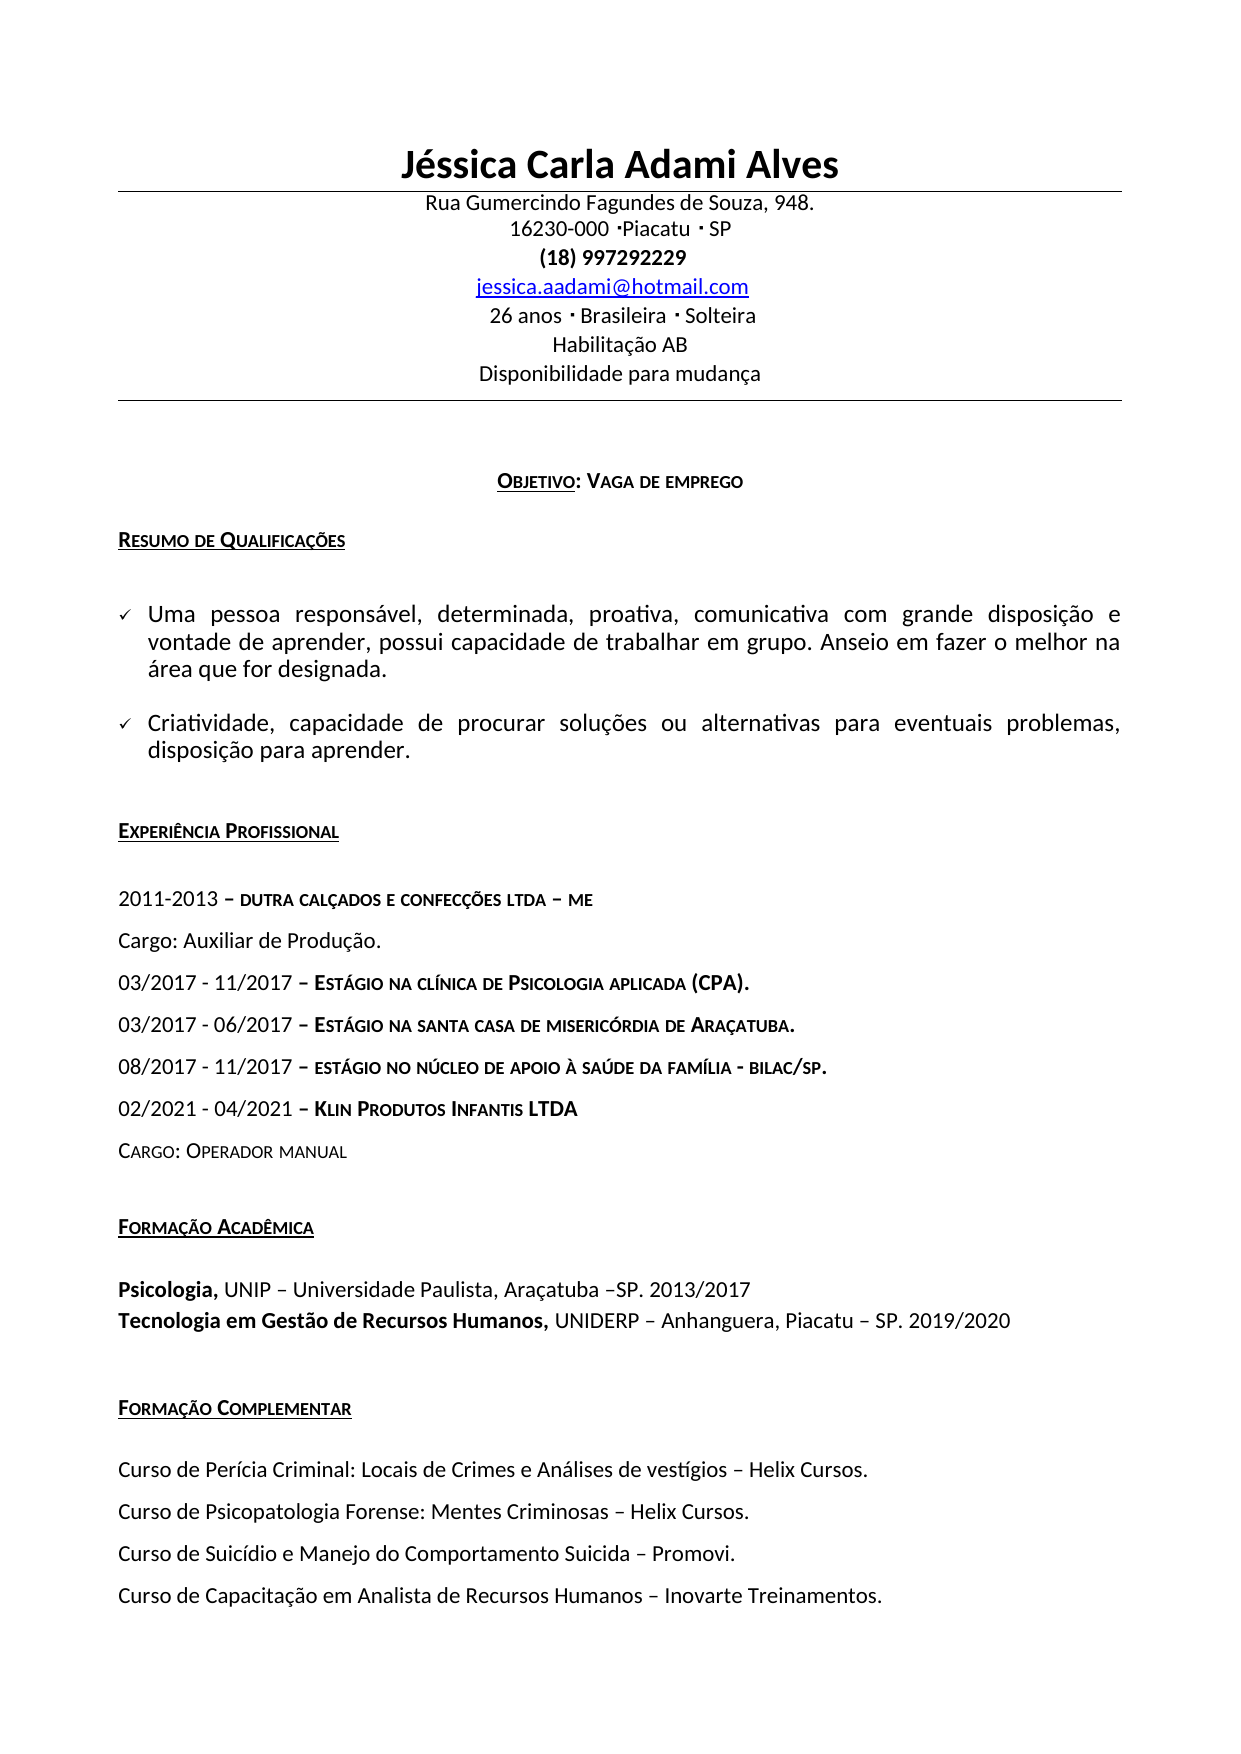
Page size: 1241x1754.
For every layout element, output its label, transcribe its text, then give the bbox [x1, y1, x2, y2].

title Curso de Suicídio e Manejo do Comportamento Suicida – Promovi. [118, 1539, 1143, 1567]
title Cargo: Operador manual [118, 1136, 1143, 1164]
title Curso de Perícia Criminal: Locais de Crimes e Análises de vestígios – Helix Cursos. [118, 1455, 1143, 1483]
text 16230-000 Piacatu SP [118, 213, 1122, 242]
title 08/2017 - 11/2017 – estágio no núcleo de apoio à saúde da família - bilac/sp. [118, 1052, 1143, 1080]
title 2011-2013 – dutra calçados e confecções ltda – me [118, 884, 1143, 912]
title Tecnologia em Gestão de Recursos Humanos, UNIDERP – Anhanguera, Piacatu – SP. 2019/2020 [118, 1303, 1122, 1334]
title Formação Complementar [118, 1391, 1122, 1422]
title 03/2017 - 11/2017 – Estágio na clínica de Psicologia aplicada (CPA). [118, 968, 1143, 996]
title Cargo: Auxiliar de Produção. [118, 926, 1143, 954]
title 02/2021 - 04/2021 – Klin Produtos Infantis LTDA [118, 1094, 1143, 1122]
title 03/2017 - 06/2017 – Estágio na santa casa de misericórdia de Araçatuba. [118, 1010, 1143, 1038]
title Objetivo: Vaga de emprego [118, 464, 1122, 495]
title Experiência Profissional [118, 814, 1122, 845]
title Resumo de Qualificações [118, 522, 1122, 553]
title Formação Acadêmica [118, 1209, 1122, 1241]
text (18) 997292229 [103, 242, 1122, 271]
title Jéssica Carla Adami Alves [118, 139, 1122, 191]
list Uma pessoa responsável, determinada, proativa, comunicativa com grande disposição e vontade de aprender, possui capacidade de trabalhar em grupo. Anseio em fazer o melhor na área que for designada. [118, 601, 1122, 682]
list Criatividade, capacidade de procurar soluções ou alternativas para eventuais problemas, disposição para aprender. [118, 709, 1122, 764]
text jessica.aadami@hotmail.com [103, 271, 1122, 300]
text Habilitação AB [118, 329, 1122, 358]
title Curso de Psicopatologia Forense: Mentes Criminosas – Helix Cursos. [118, 1497, 1143, 1525]
text 26 anos Brasileira Solteira [118, 300, 1122, 329]
title Psicologia, UNIP – Universidade Paulista, Araçatuba –SP. 2013/2017 [118, 1272, 1143, 1303]
text Disponibilidade para mudança [118, 358, 1122, 388]
title Curso de Capacitação em Analista de Recursos Humanos – Inovarte Treinamentos. [118, 1581, 1143, 1609]
